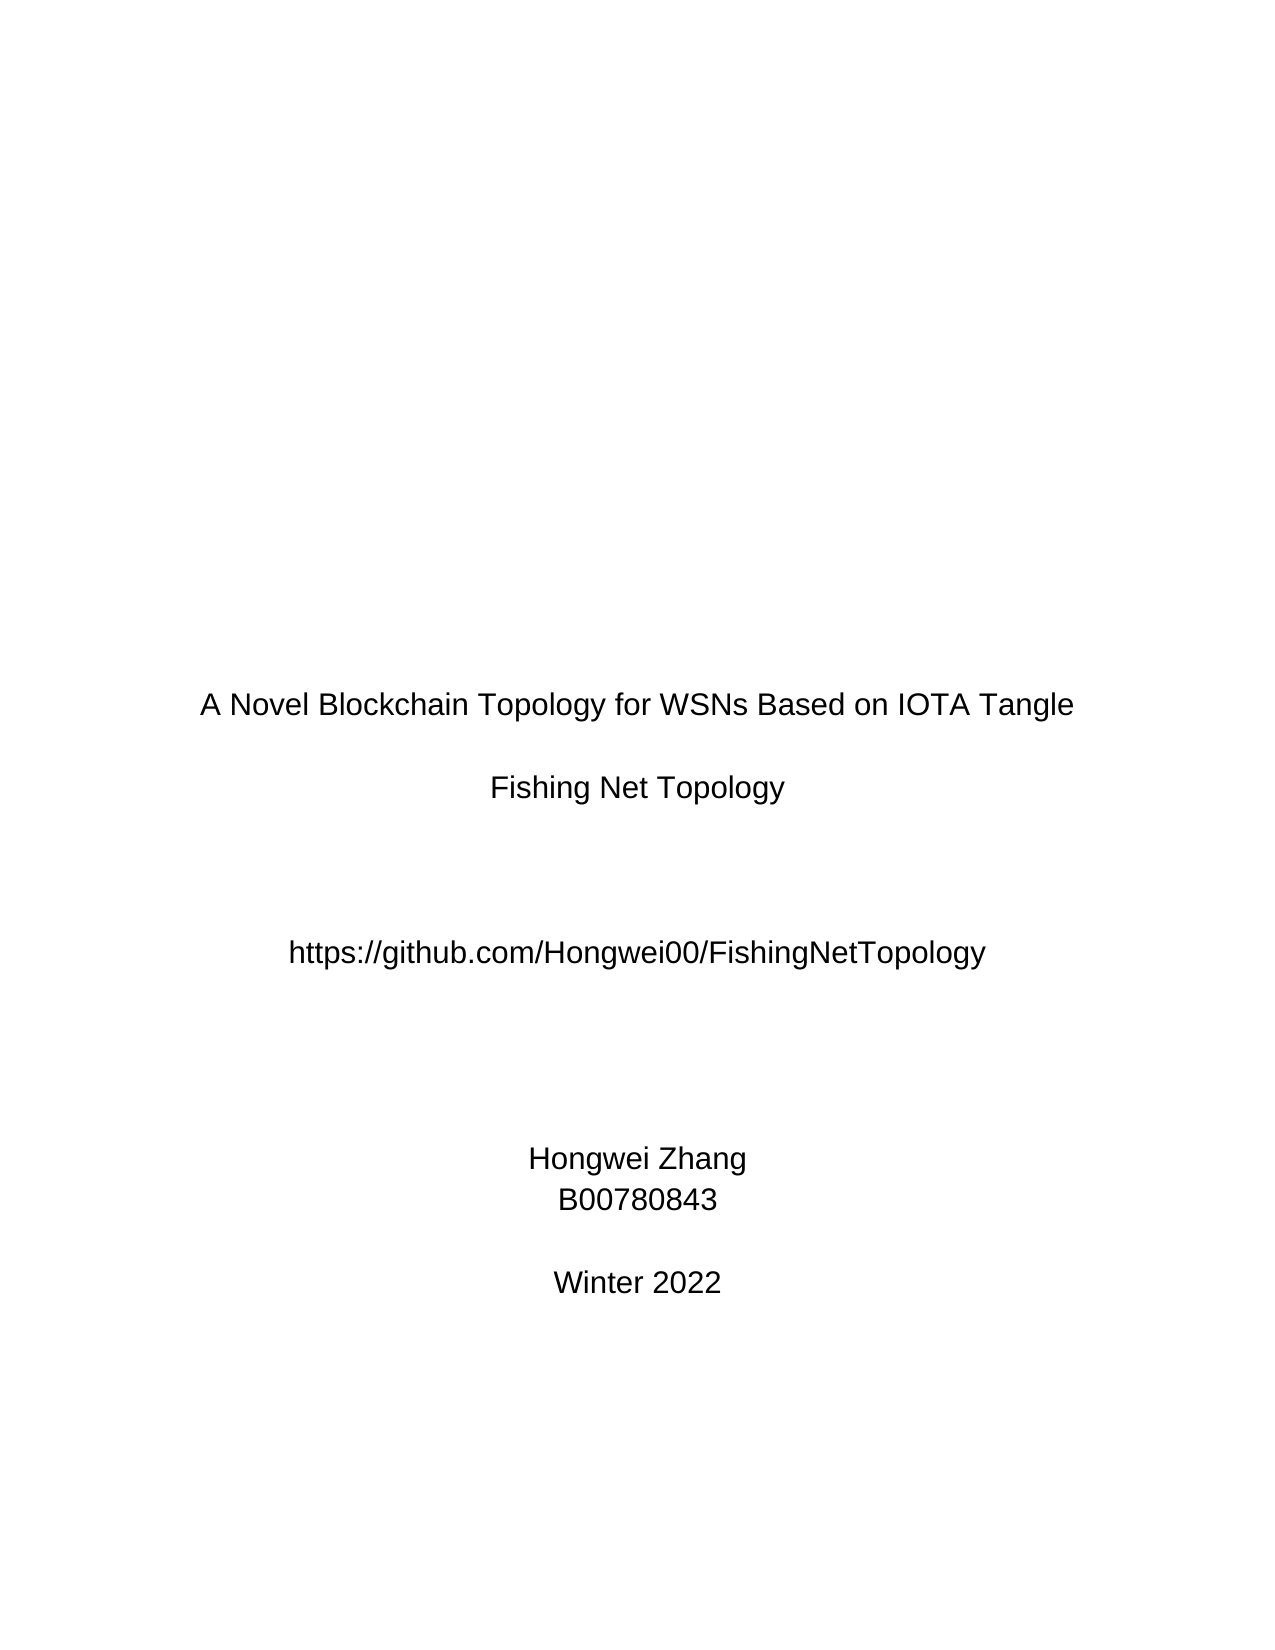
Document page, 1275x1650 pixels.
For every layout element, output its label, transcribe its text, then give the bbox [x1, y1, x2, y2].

text A Novel Blockchain Topology for WSNs Based on IOTA Tangle [150, 686, 1125, 722]
text Hongwei Zhang [150, 1140, 1125, 1176]
text Winter 2022 [150, 1264, 1125, 1300]
text B00780843 [150, 1181, 1125, 1217]
text Fishing Net Topology [150, 769, 1125, 805]
text https://github.com/Hongwei00/FishingNetTopology [150, 934, 1125, 970]
